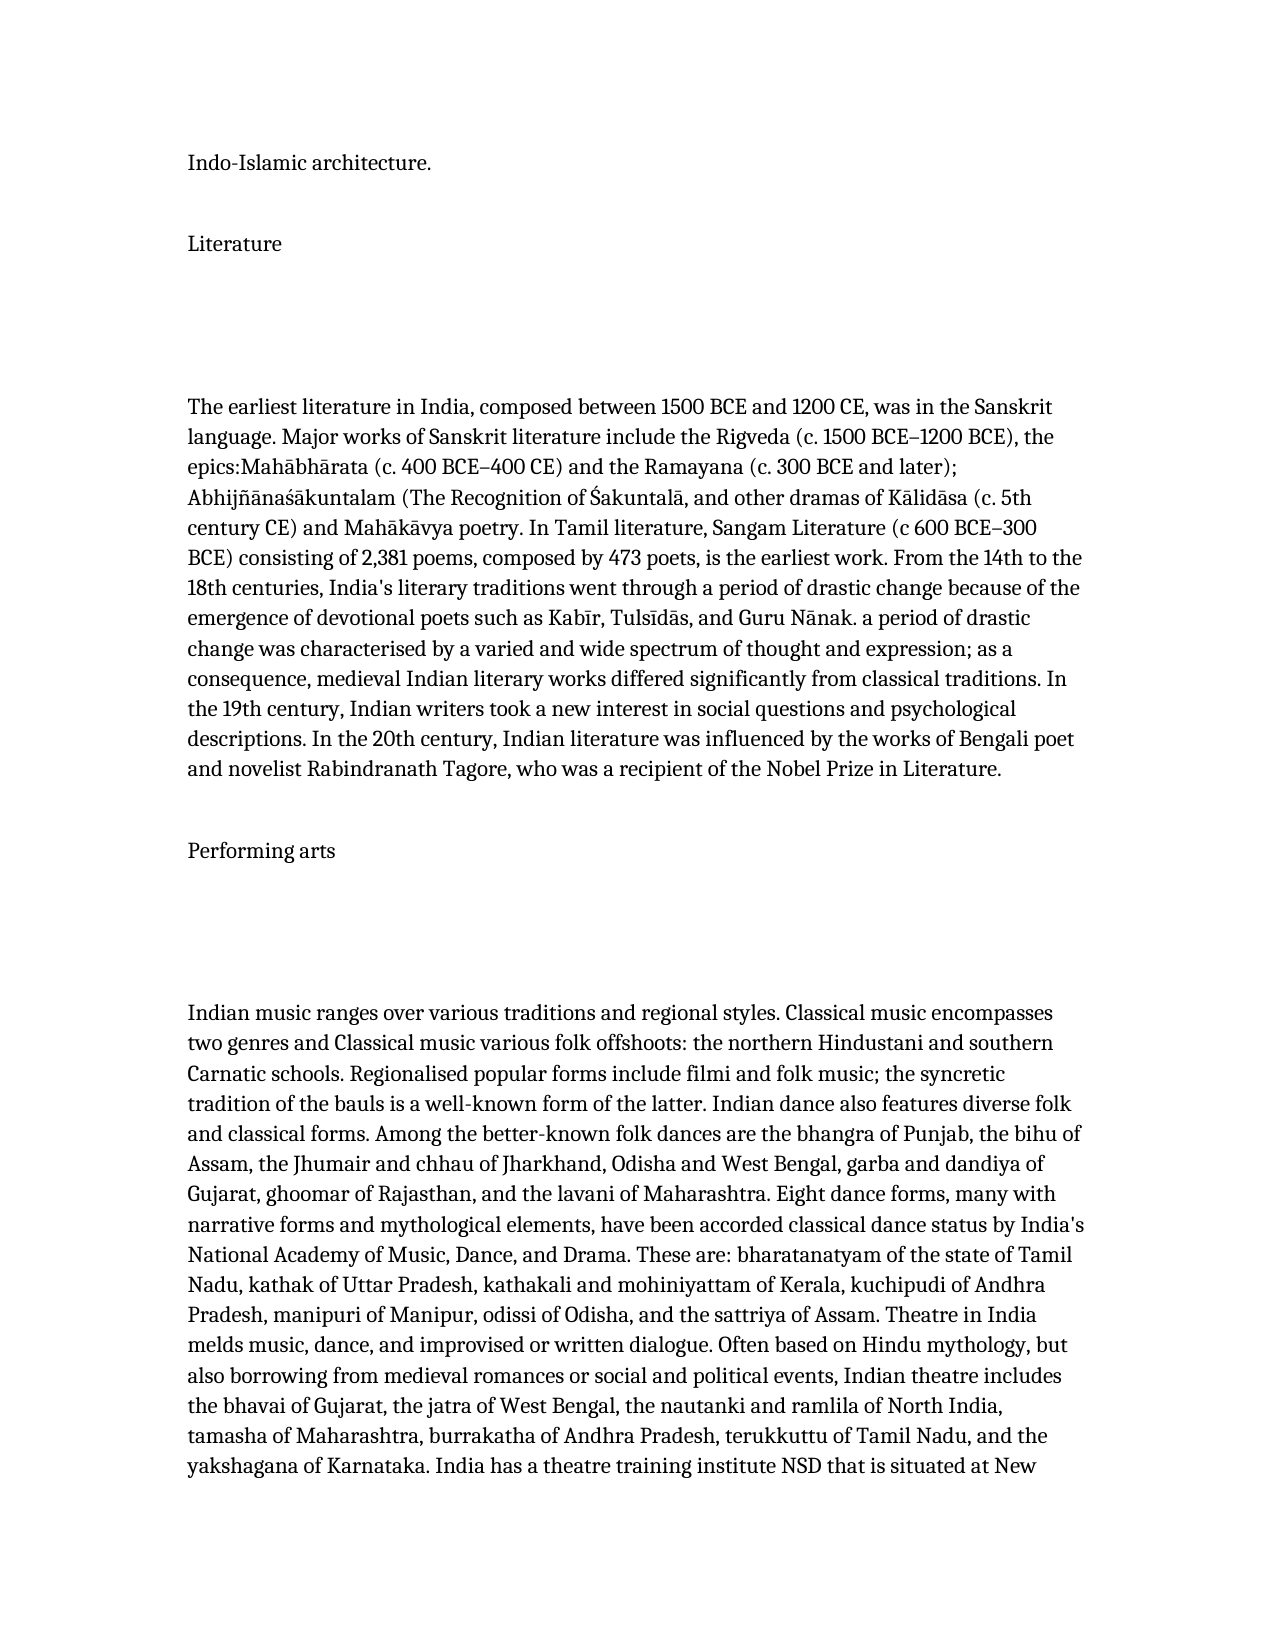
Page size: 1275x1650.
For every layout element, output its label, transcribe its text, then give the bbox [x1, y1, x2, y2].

text Literature [187, 231, 1087, 288]
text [187, 150, 1087, 207]
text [187, 1000, 1087, 1479]
text Performing arts [187, 837, 1087, 894]
text The earliest literature in India, composed between 1500 BCE and 1200 CE, was in the Sanskrit language. Major works of Sanskrit literature include the Rigveda (c. 1500 BCE–1200 BCE), the epics:Mahābhārata (c. 400 BCE–400 CE) and the Ramayana (c. 300 BCE and later); Abhijñānaśākuntalam (The Recognition of Śakuntalā, and other dramas of Kālidāsa (c. 5th century CE) and Mahākāvya poetry. In Tamil literature, Sangam Literature (c 600 BCE–300 BCE) consisting of 2,381 poems, composed by 473 poets, is the earliest work. From the 14th to the 18th centuries, India's literary traditions went through a period of drastic change because of the emergence of devotional poets such as Kabīr, Tulsīdās, and Guru Nānak. a period of drastic change was characterised by a varied and wide spectrum of thought and expression; as a consequence, medieval Indian literary works differed significantly from classical traditions. In the 19th century, Indian writers took a new interest in social questions and psychological descriptions. In the 20th century, Indian literature was influenced by the works of Bengali poet and novelist Rabindranath Tagore, who was a recipient of the Nobel Prize in Literature. [187, 394, 1087, 813]
